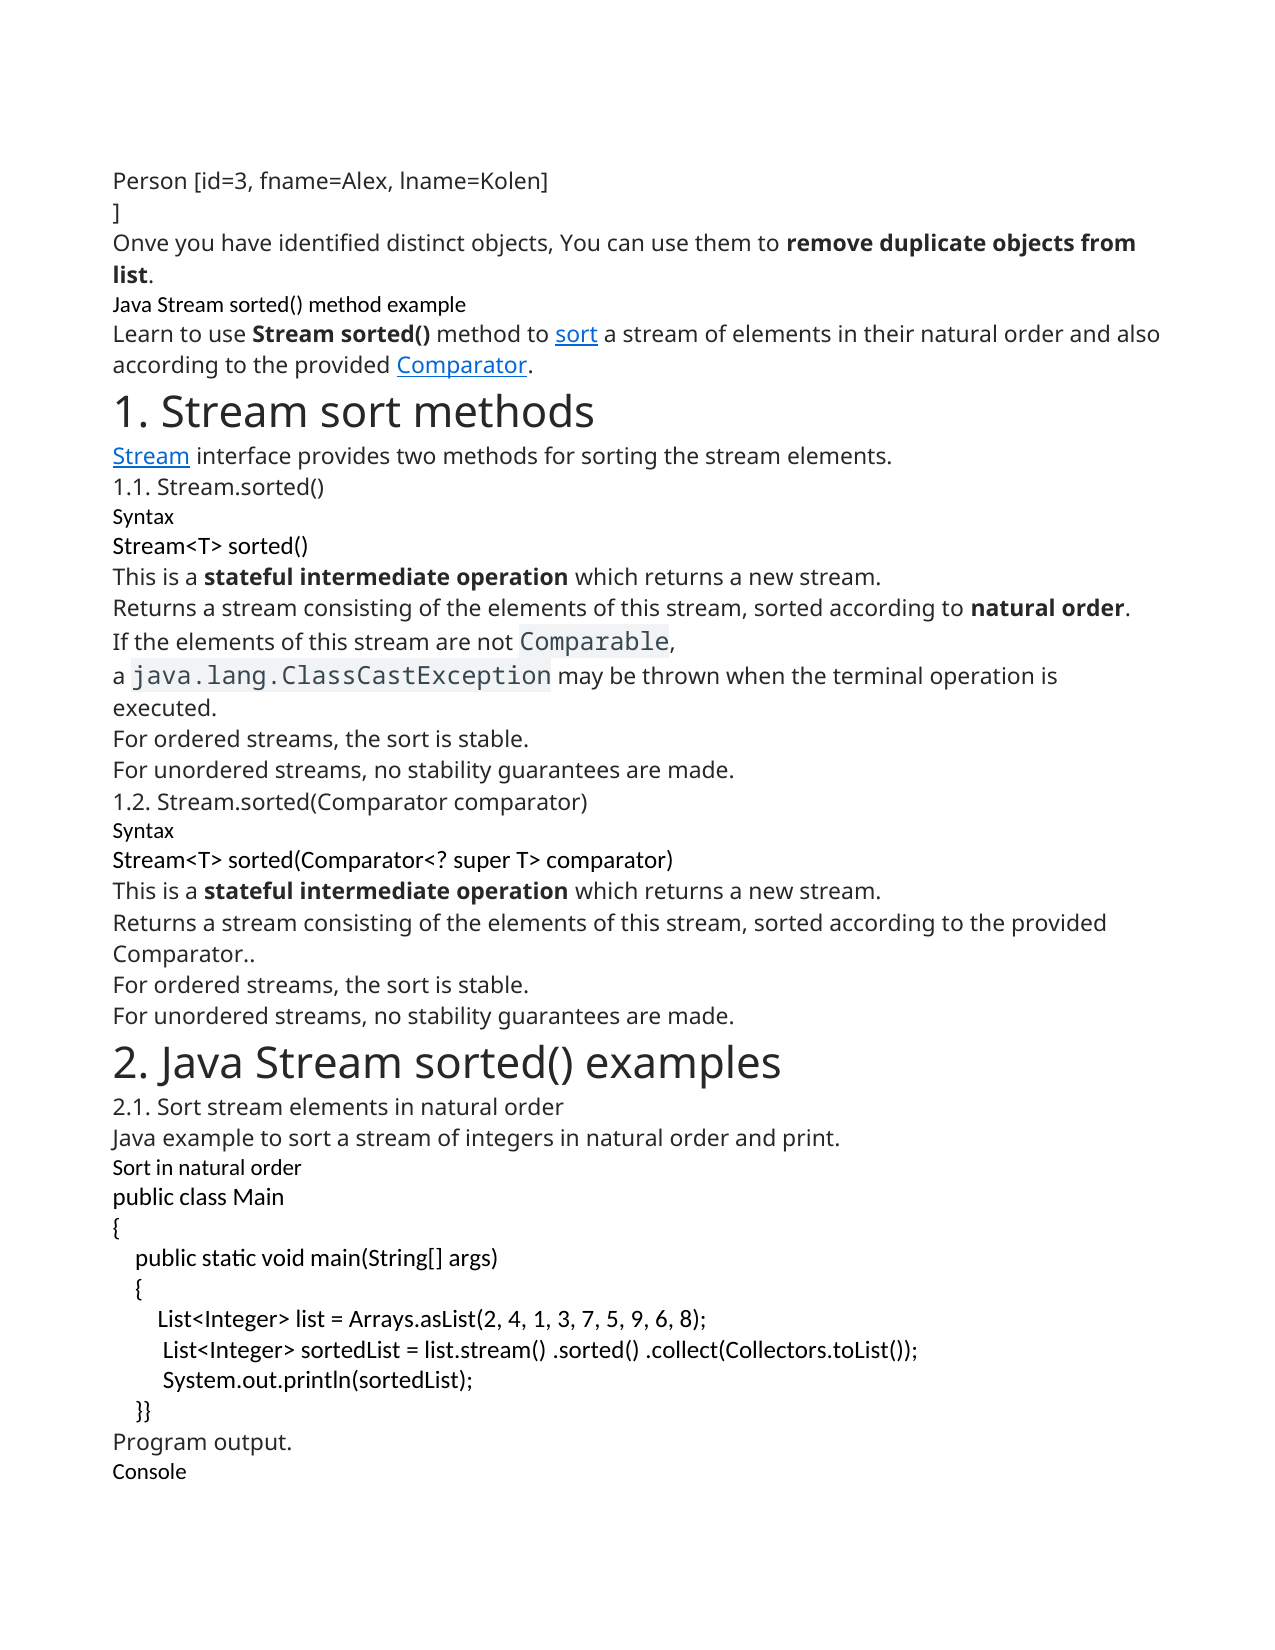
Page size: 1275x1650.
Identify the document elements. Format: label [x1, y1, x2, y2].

table_cell [113, 150, 1275, 1500]
